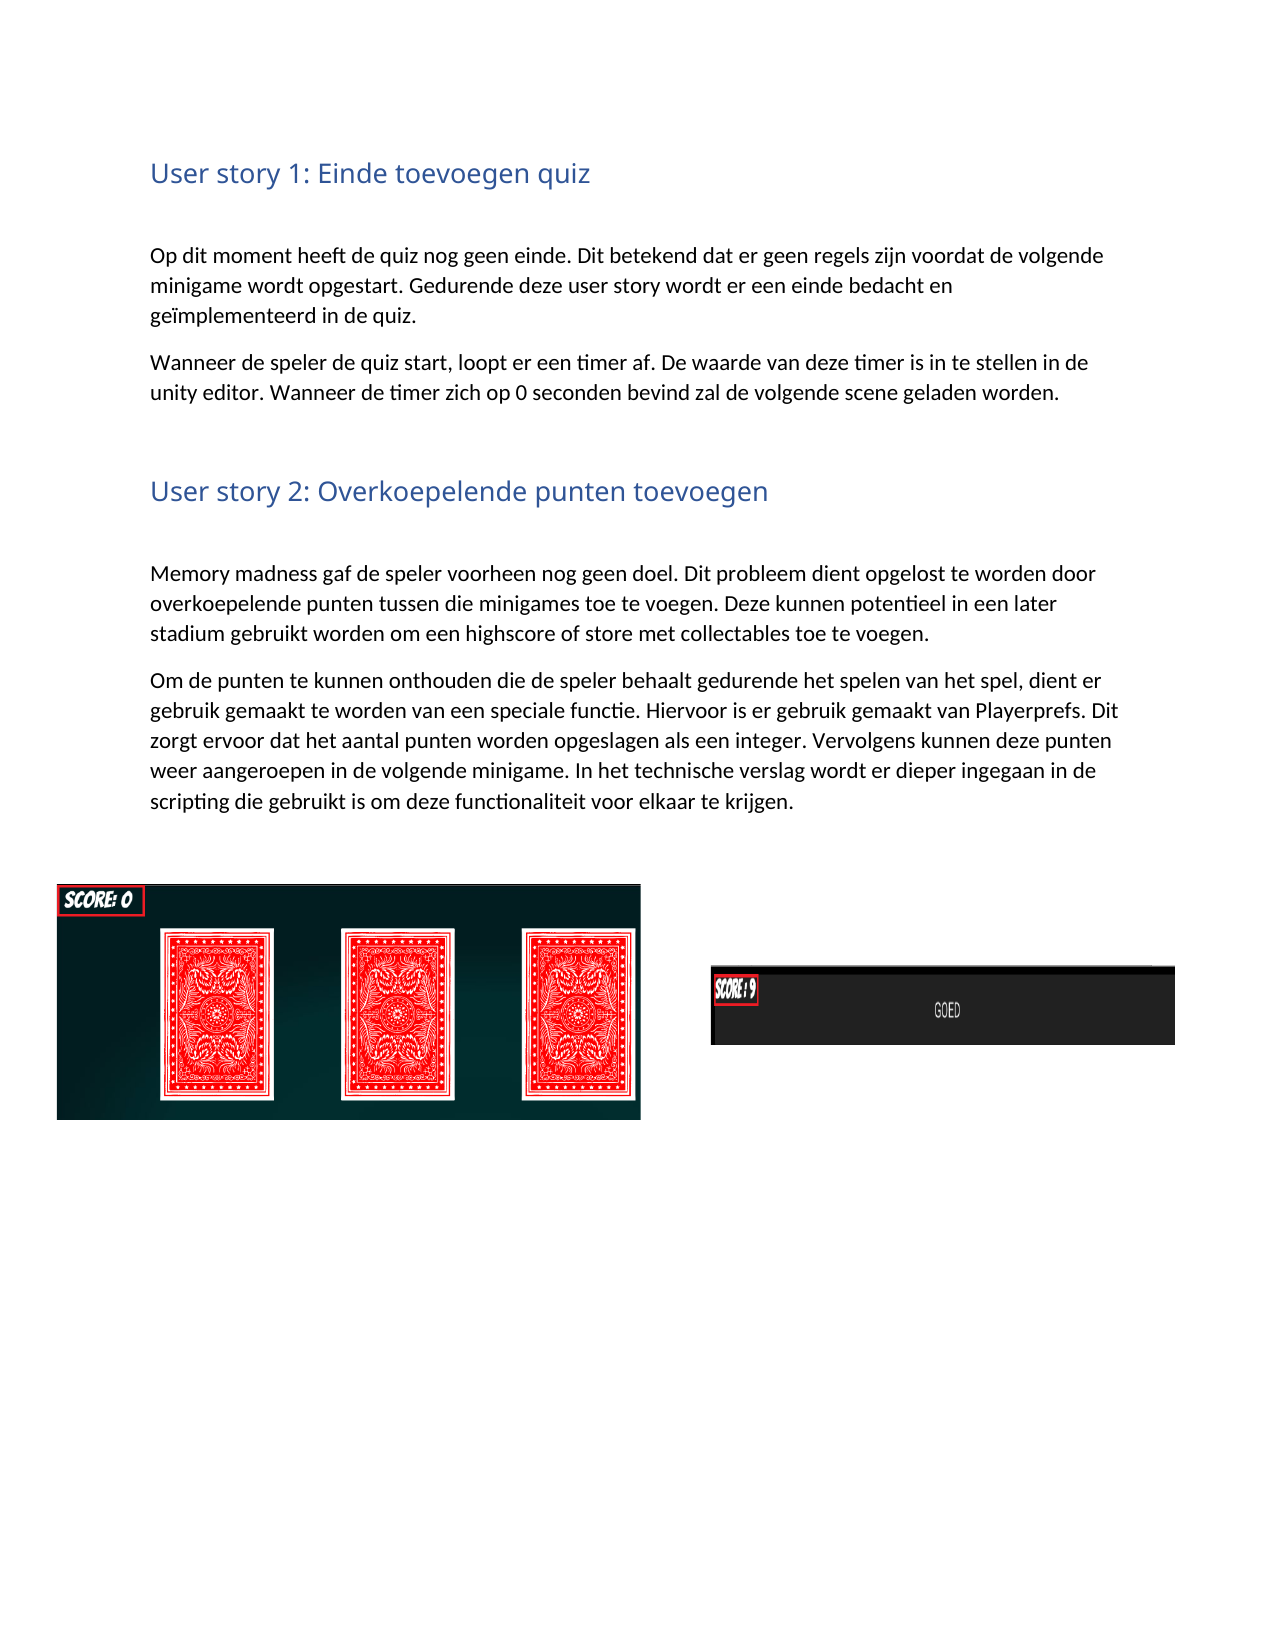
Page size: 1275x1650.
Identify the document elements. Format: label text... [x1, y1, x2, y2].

text Wanneer de speler de quiz start, loopt er een timer af. De waarde van deze timer is in te stellen in de unity editor. Wanneer de timer zich op 0 seconden bevind zal de volgende scene geladen worden. [150, 348, 1125, 406]
text Op dit moment heeft de quiz nog geen einde. Dit betekend dat er geen regels zijn voordat de volgende minigame wordt opgestart. Gedurende deze user story wordt er een einde bedacht en geïmplementeerd in de quiz. [150, 241, 1125, 329]
text Om de punten te kunnen onthouden die de speler behaalt gedurende het spelen van het spel, dient er gebruik gemaakt te worden van een speciale functie. Hiervoor is er gebruik gemaakt van Playerprefs. Dit zorgt ervoor dat het aantal punten worden opgeslagen als een integer. Vervolgens kunnen deze punten weer aangeroepen in de volgende minigame. In het technische verslag wordt er dieper ingegaan in de scripting die gebruikt is om deze functionaliteit voor elkaar te krijgen. [150, 666, 1125, 815]
picture [56, 884, 640, 1119]
subtitle User story 1: Einde toevoegen quiz [150, 154, 1125, 191]
picture [709, 965, 1175, 1044]
subtitle User story 2: Overkoepelende punten toevoegen [150, 472, 1125, 509]
text Memory madness gaf de speler voorheen nog geen doel. Dit probleem dient opgelost te worden door overkoepelende punten tussen die minigames toe te voegen. Deze kunnen potentieel in een later stadium gebruikt worden om een highscore of store met collectables toe te voegen. [150, 559, 1125, 647]
